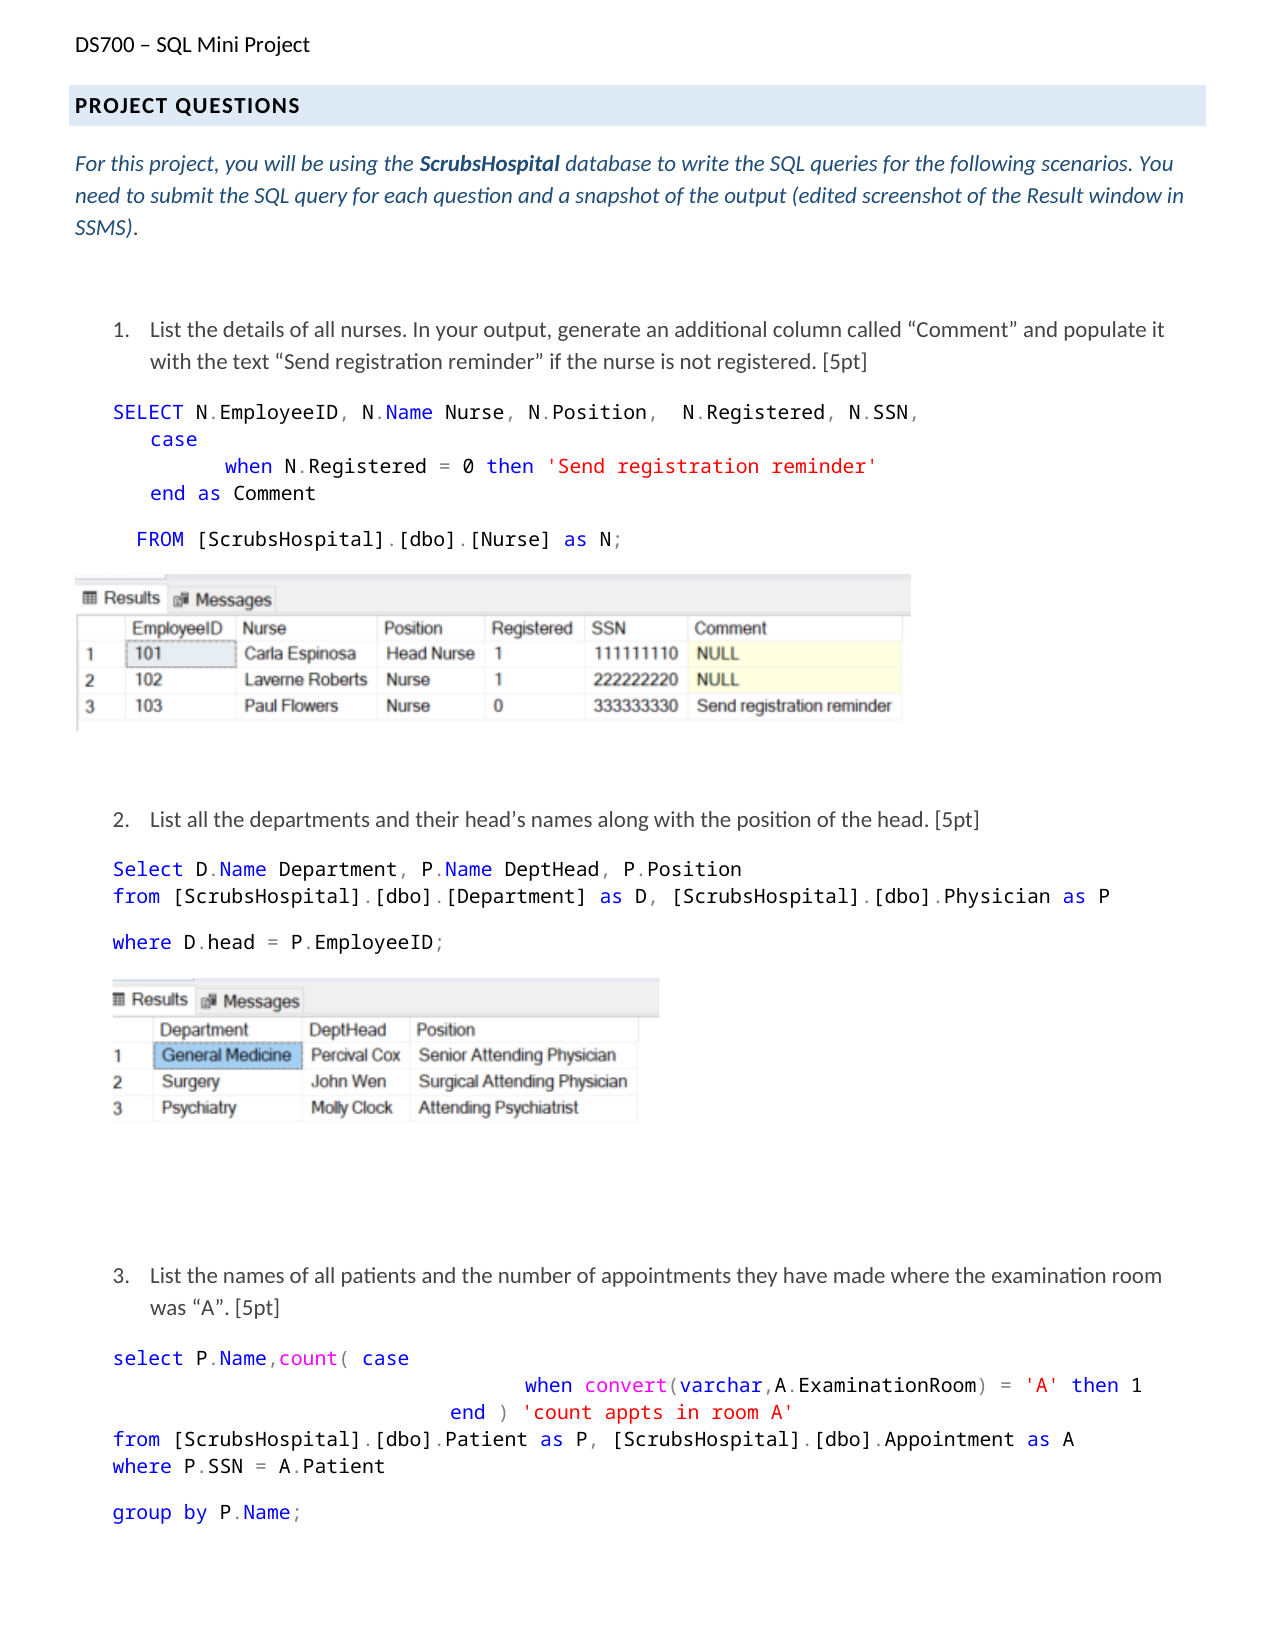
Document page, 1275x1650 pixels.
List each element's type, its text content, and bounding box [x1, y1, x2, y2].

text where D.head = P.EmployeeID; [112, 928, 1200, 955]
text when N.Registered = 0 then 'Send registration reminder' [112, 452, 1200, 479]
text case [112, 425, 1200, 452]
text Select D.Name Department, P.Name DeptHead, P.Position [112, 856, 1200, 883]
text end as Comment [112, 479, 1200, 506]
picture [112, 978, 660, 1188]
text from [ScrubsHospital].[dbo].[Department] as D, [ScrubsHospital].[dbo].Physician as P [112, 883, 1200, 909]
text SELECT N.EmployeeID, N.Name Nurse, N.Position, N.Registered, N.SSN, [112, 398, 1200, 425]
text group by P.Name; [112, 1498, 1200, 1525]
text when convert(varchar,A.ExaminationRoom) = 'A' then 1 [112, 1371, 1200, 1398]
text end ) 'count appts in room A' [112, 1398, 1200, 1425]
text For this project, you will be using the ScrubsHospital database to write the SQL queries for the following scenarios. You need to submit the SQL query for each question and a snapshot of the output (edited screenshot of the Result window in SSMS). [75, 149, 1200, 241]
text where P.SSN = A.Patient [112, 1452, 1200, 1479]
text select P.Name,count( case [112, 1344, 1200, 1371]
text FROM [ScrubsHospital].[dbo].[Nurse] as N; [112, 525, 1200, 552]
subtitle Project Questions [75, 92, 1200, 120]
list List the names of all patients and the number of appointments they have made where the examination room was “A”. [5pt] [112, 1261, 1200, 1321]
picture [75, 574, 911, 731]
text from [ScrubsHospital].[dbo].Patient as P, [ScrubsHospital].[dbo].Appointment as A [112, 1425, 1200, 1452]
list List all the departments and their head’s names along with the position of the head. [5pt] [112, 805, 1200, 833]
list List the details of all nurses. In your output, generate an additional column called “Comment” and populate it with the text “Send registration reminder” if the nurse is not registered. [5pt] [112, 315, 1200, 375]
